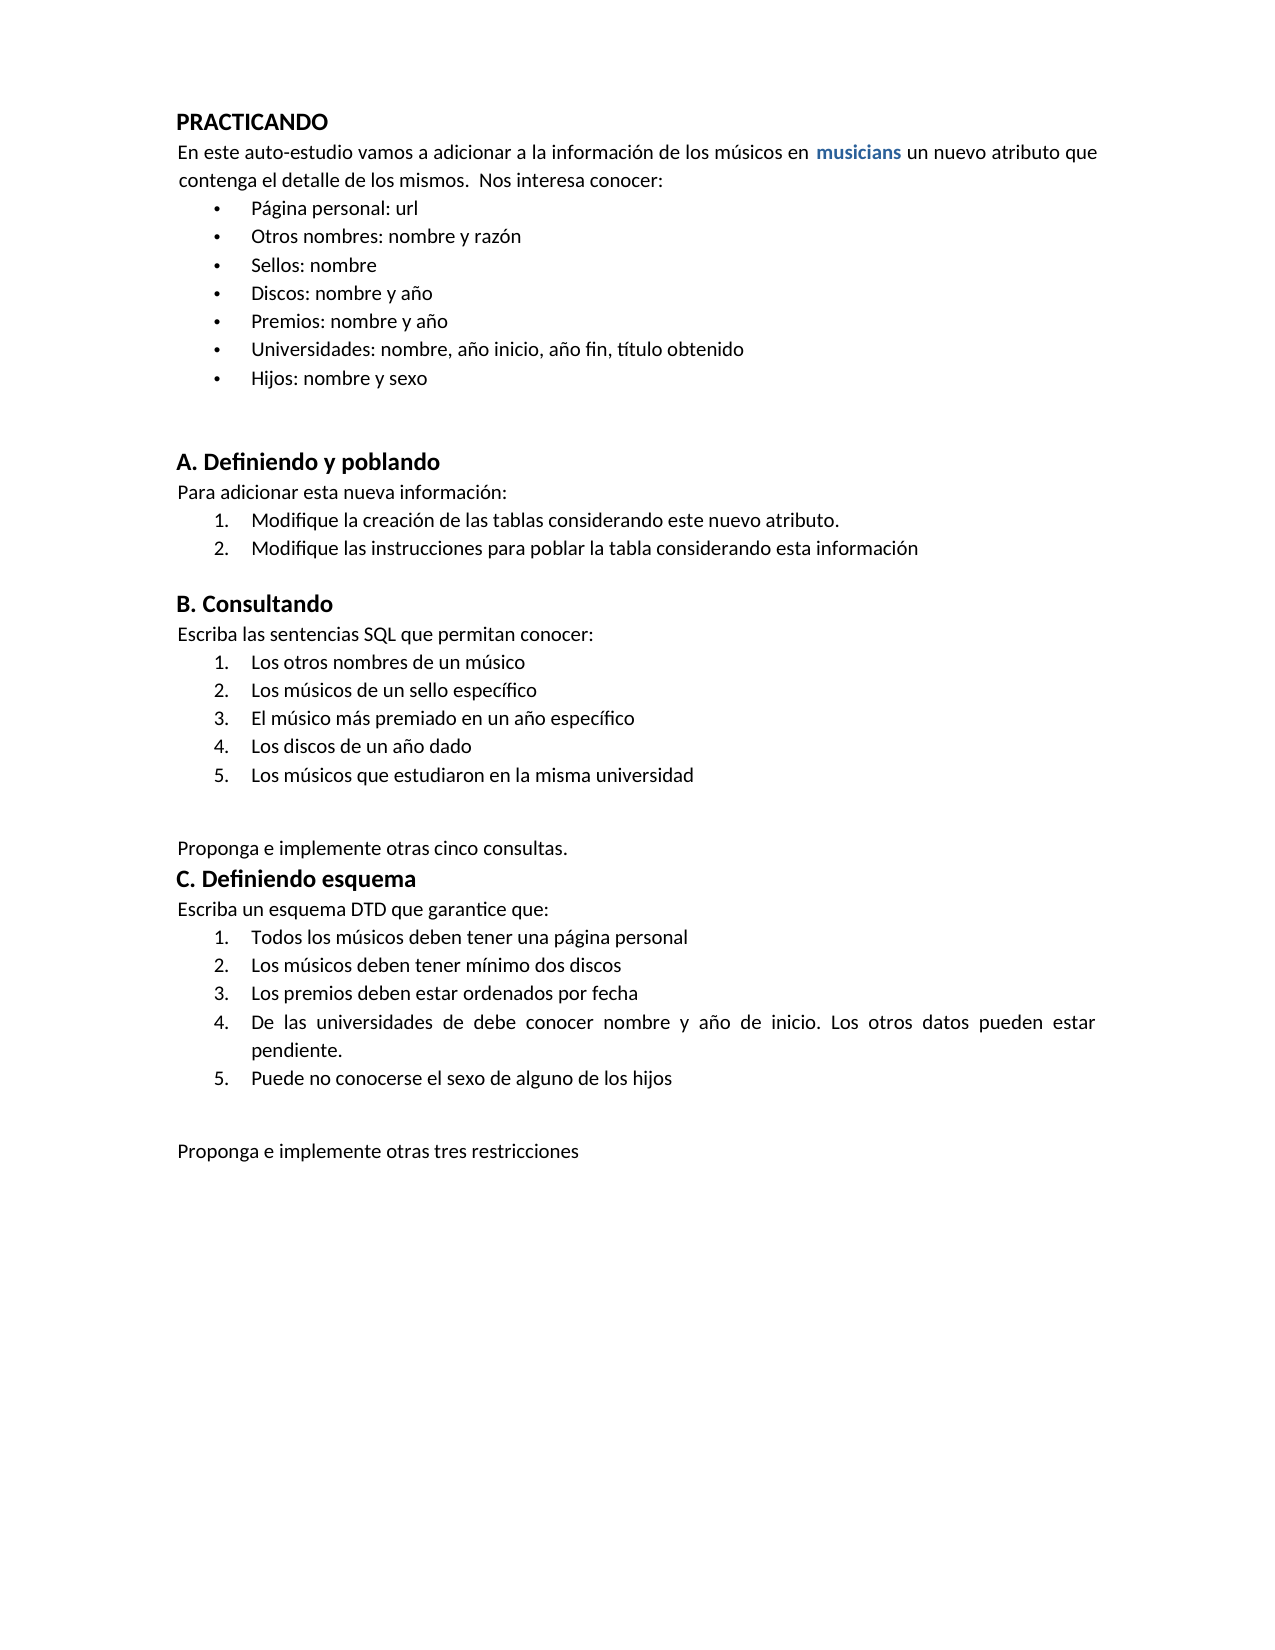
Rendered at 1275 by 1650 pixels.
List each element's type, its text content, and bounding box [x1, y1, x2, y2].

list Los músicos deben tener mínimo dos discos [213, 952, 1098, 978]
list El músico más premiado en un año específico [213, 706, 1098, 731]
list Los músicos que estudiaron en la misma universidad [213, 762, 1098, 787]
list Otros nombres: nombre y razón [213, 223, 1098, 249]
text Escriba un esquema DTD que garantice que: [177, 896, 1098, 921]
text En este auto-estudio vamos a adicionar a la información de los músicos en musicians un nuevo atributo que contenga el detalle de los mismos. Nos interesa conocer: [177, 139, 1098, 192]
list Puede no conocerse el sexo de alguno de los hijos [213, 1065, 1098, 1090]
subtitle A. Definiendo y poblando [176, 446, 1098, 476]
list Los premios deben estar ordenados por fecha [213, 981, 1098, 1006]
list De las universidades de debe conocer nombre y año de inicio. Los otros datos pueden estar pendiente. [213, 1009, 1098, 1062]
text Proponga e implemente otras cinco consultas. [177, 835, 1098, 860]
list Universidades: nombre, año inicio, año fin, título obtenido [213, 336, 1098, 362]
list Discos: nombre y año [213, 280, 1098, 305]
text Escriba las sentencias SQL que permitan conocer: [177, 621, 1098, 646]
list Los discos de un año dado [213, 734, 1098, 759]
list Hijos: nombre y sexo [213, 365, 1098, 390]
subtitle PRACTICANDO [176, 106, 1098, 137]
subtitle B. Consultando [176, 588, 1098, 618]
list Modifique las instrucciones para poblar la tabla considerando esta información [213, 535, 1098, 561]
list Modifique la creación de las tablas considerando este nuevo atributo. [213, 507, 1098, 532]
list Todos los músicos deben tener una página personal [213, 924, 1098, 949]
subtitle C. Definiendo esquema [176, 863, 1098, 893]
list Premios: nombre y año [213, 308, 1098, 334]
text Para adicionar esta nueva información: [177, 479, 1098, 504]
list Los músicos de un sello específico [213, 677, 1098, 703]
list Los otros nombres de un músico [213, 649, 1098, 674]
list Sellos: nombre [213, 252, 1098, 277]
list Página personal: url [213, 195, 1098, 221]
text Proponga e implemente otras tres restricciones [177, 1138, 1098, 1163]
